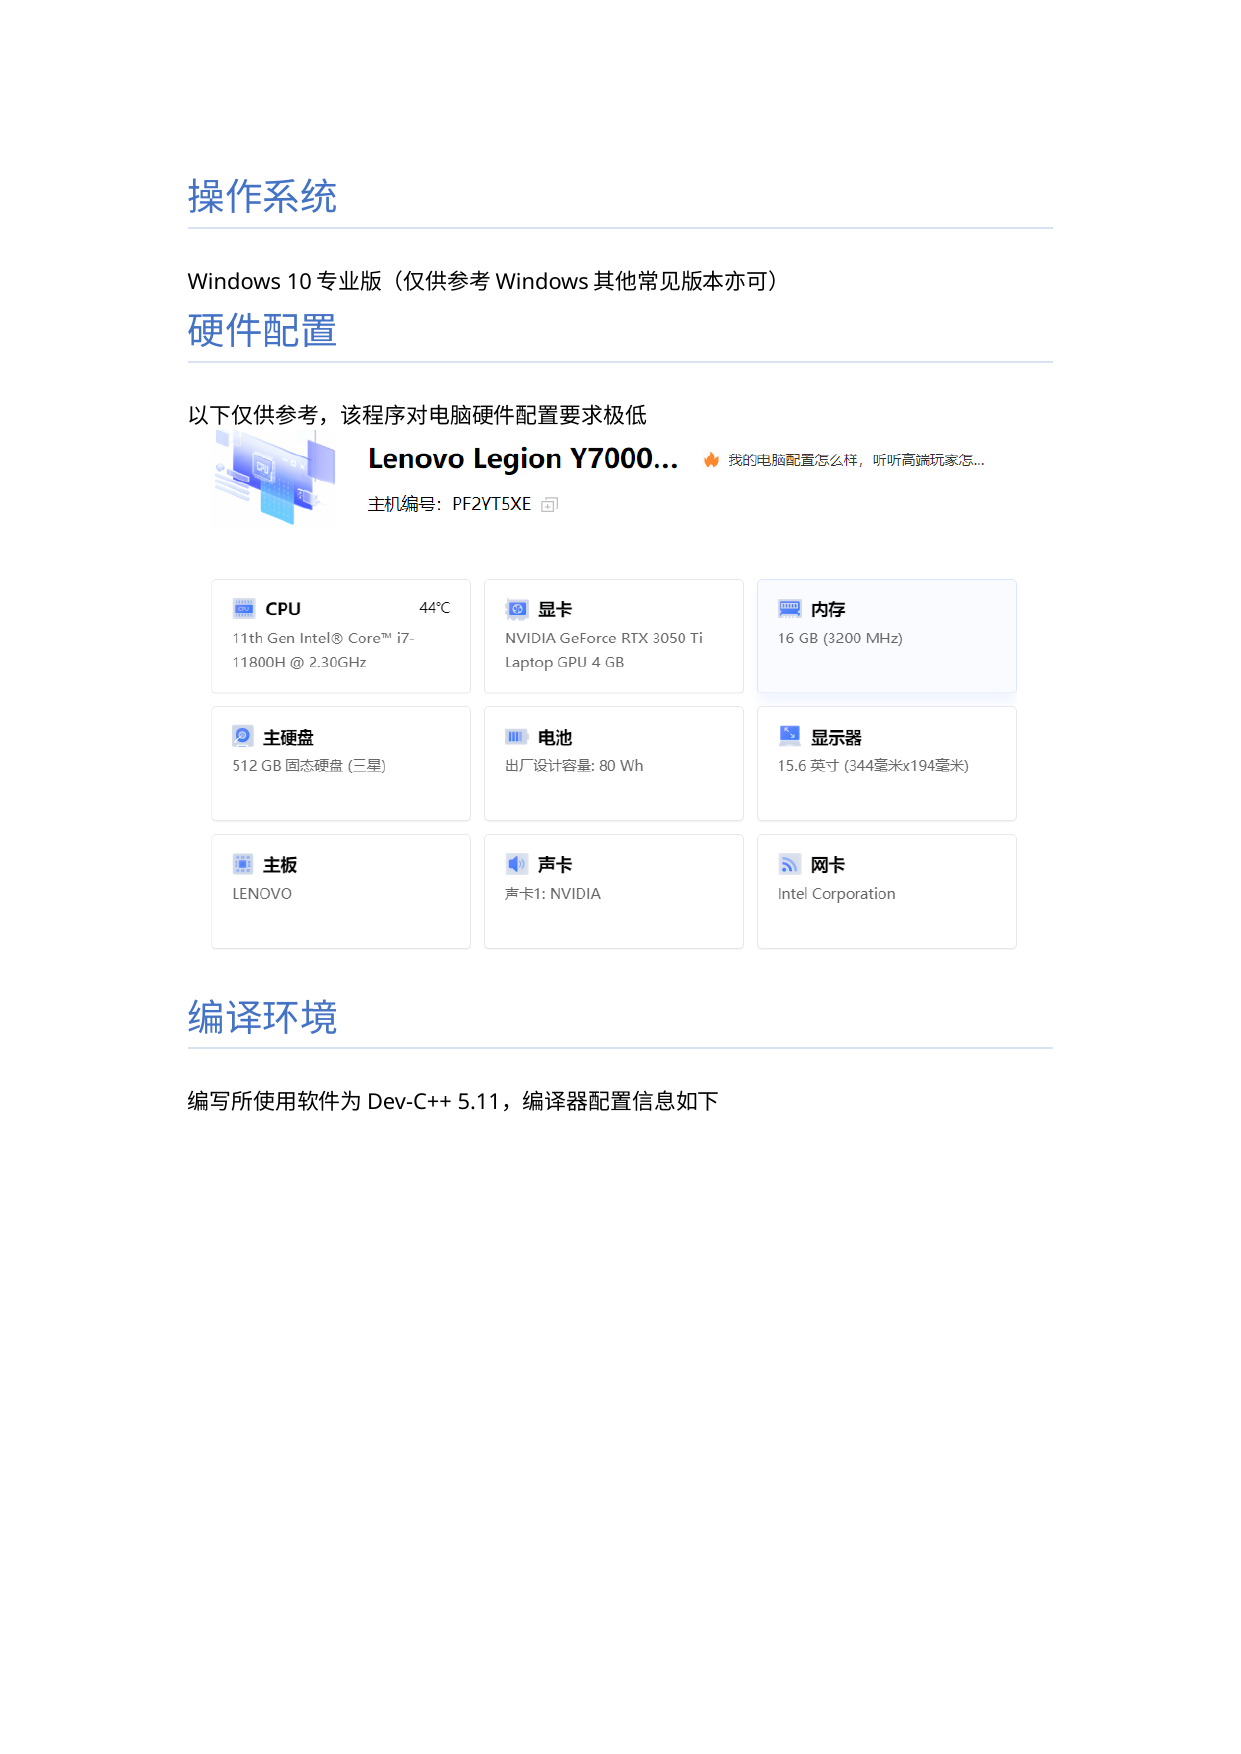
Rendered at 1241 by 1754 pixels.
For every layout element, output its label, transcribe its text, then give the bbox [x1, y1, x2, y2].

picture [187, 430, 1053, 956]
text 以下仅供参考，该程序对电脑硬件配置要求极低 [187, 397, 1053, 430]
text Windows 10专业版（仅供参考Windows其他常见版本亦可） [187, 263, 1053, 296]
subtitle 操作系统 [187, 162, 1053, 229]
subtitle 硬件配置 [187, 296, 1053, 363]
text 编写所使用软件为Dev-C++ 5.11，编译器配置信息如下 [187, 1084, 1053, 1116]
subtitle 编译环境 [187, 982, 1053, 1049]
